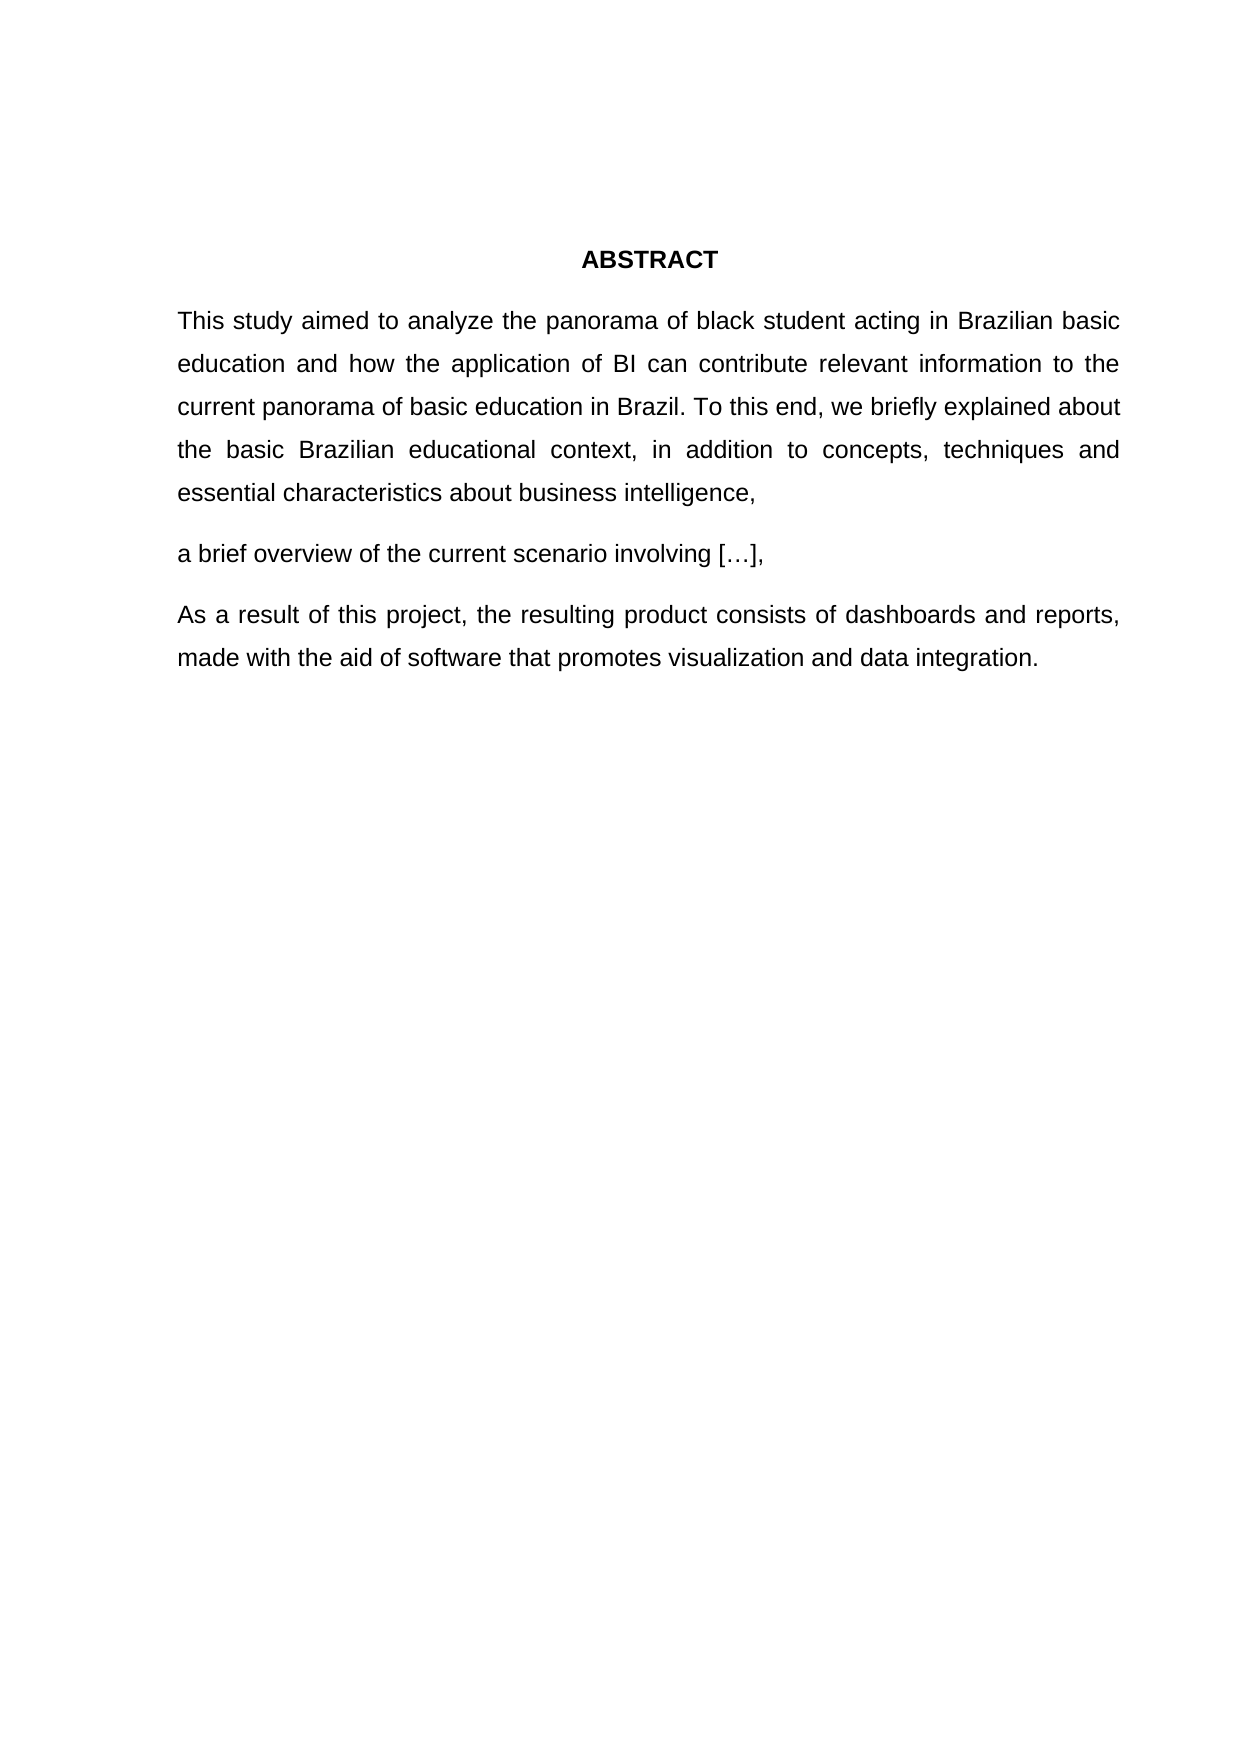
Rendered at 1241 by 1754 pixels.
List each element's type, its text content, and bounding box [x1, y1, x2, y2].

subtitle ABSTRACT [177, 245, 1122, 274]
text a brief overview of the current scenario involving […], [177, 539, 1122, 568]
text As a result of this project, the resulting product consists of dashboards and reports, made with the aid of software that promotes visualization and data integration. [177, 599, 1122, 671]
text This study aimed to analyze the panorama of black student acting in Brazilian basic education and how the application of BI can contribute relevant information to the current panorama of basic education in Brazil. To this end, we briefly explained about the basic Brazilian educational context, in addition to concepts, techniques and essential characteristics about business intelligence, [177, 306, 1122, 507]
